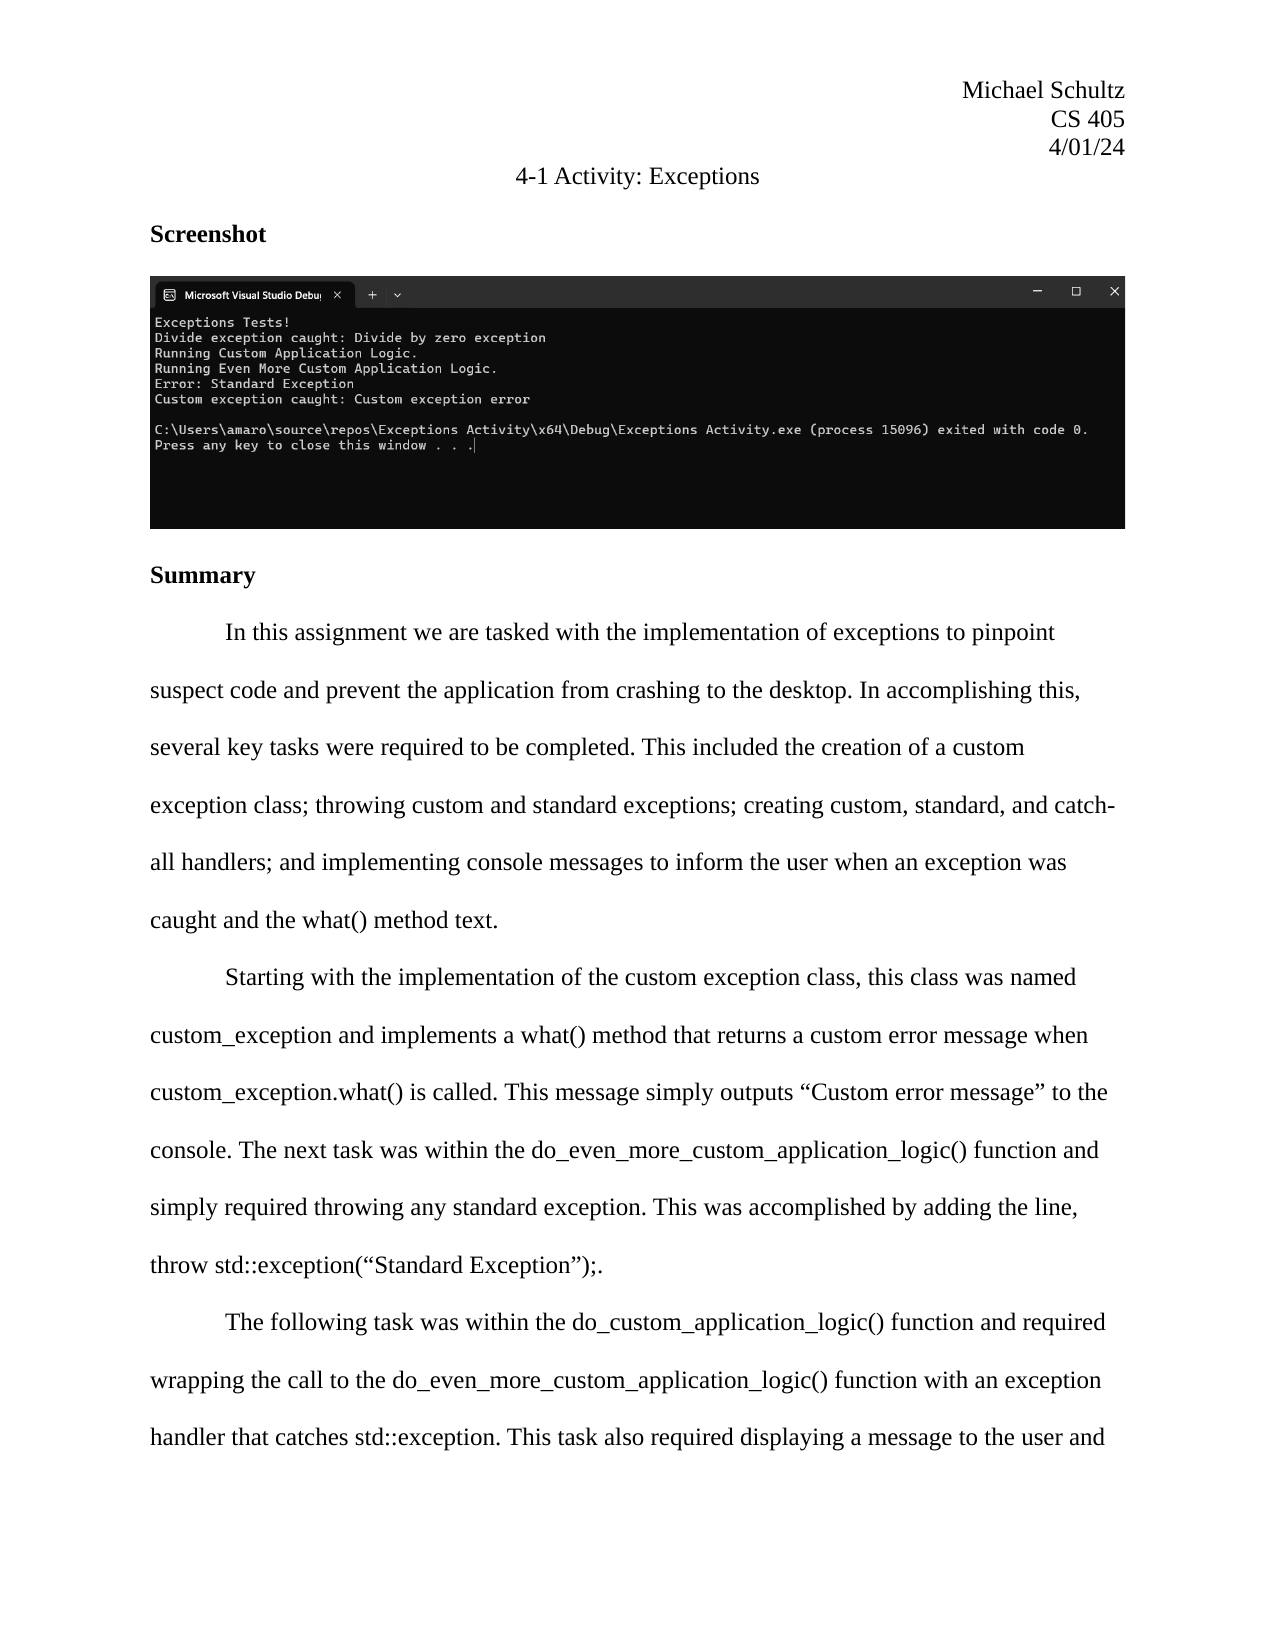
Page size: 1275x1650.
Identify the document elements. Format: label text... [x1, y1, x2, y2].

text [150, 1307, 1125, 1451]
text Summary [150, 560, 1125, 589]
picture [150, 276, 1125, 529]
text Screenshot [150, 219, 1125, 247]
text In this assignment we are tasked with the implementation of exceptions to pinpoint suspect code and prevent the application from crashing to the desktop. In accomplishing this, several key tasks were required to be completed. This included the creation of a custom exception class; throwing custom and standard exceptions; creating custom, standard, and catch-all handlers; and implementing console messages to inform the user when an exception was caught and the what() method text. [150, 617, 1125, 934]
text Starting with the implementation of the custom exception class, this class was named custom_exception and implements a what() method that returns a custom error message when custom_exception.what() is called. This message simply outputs “Custom error message” to the console. The next task was within the do_even_more_custom_application_logic() function and simply required throwing any standard exception. This was accomplished by adding the line, throw std::exception(“Standard Exception”);. [150, 962, 1125, 1279]
text 4-1 Activity: Exceptions [150, 161, 1125, 190]
